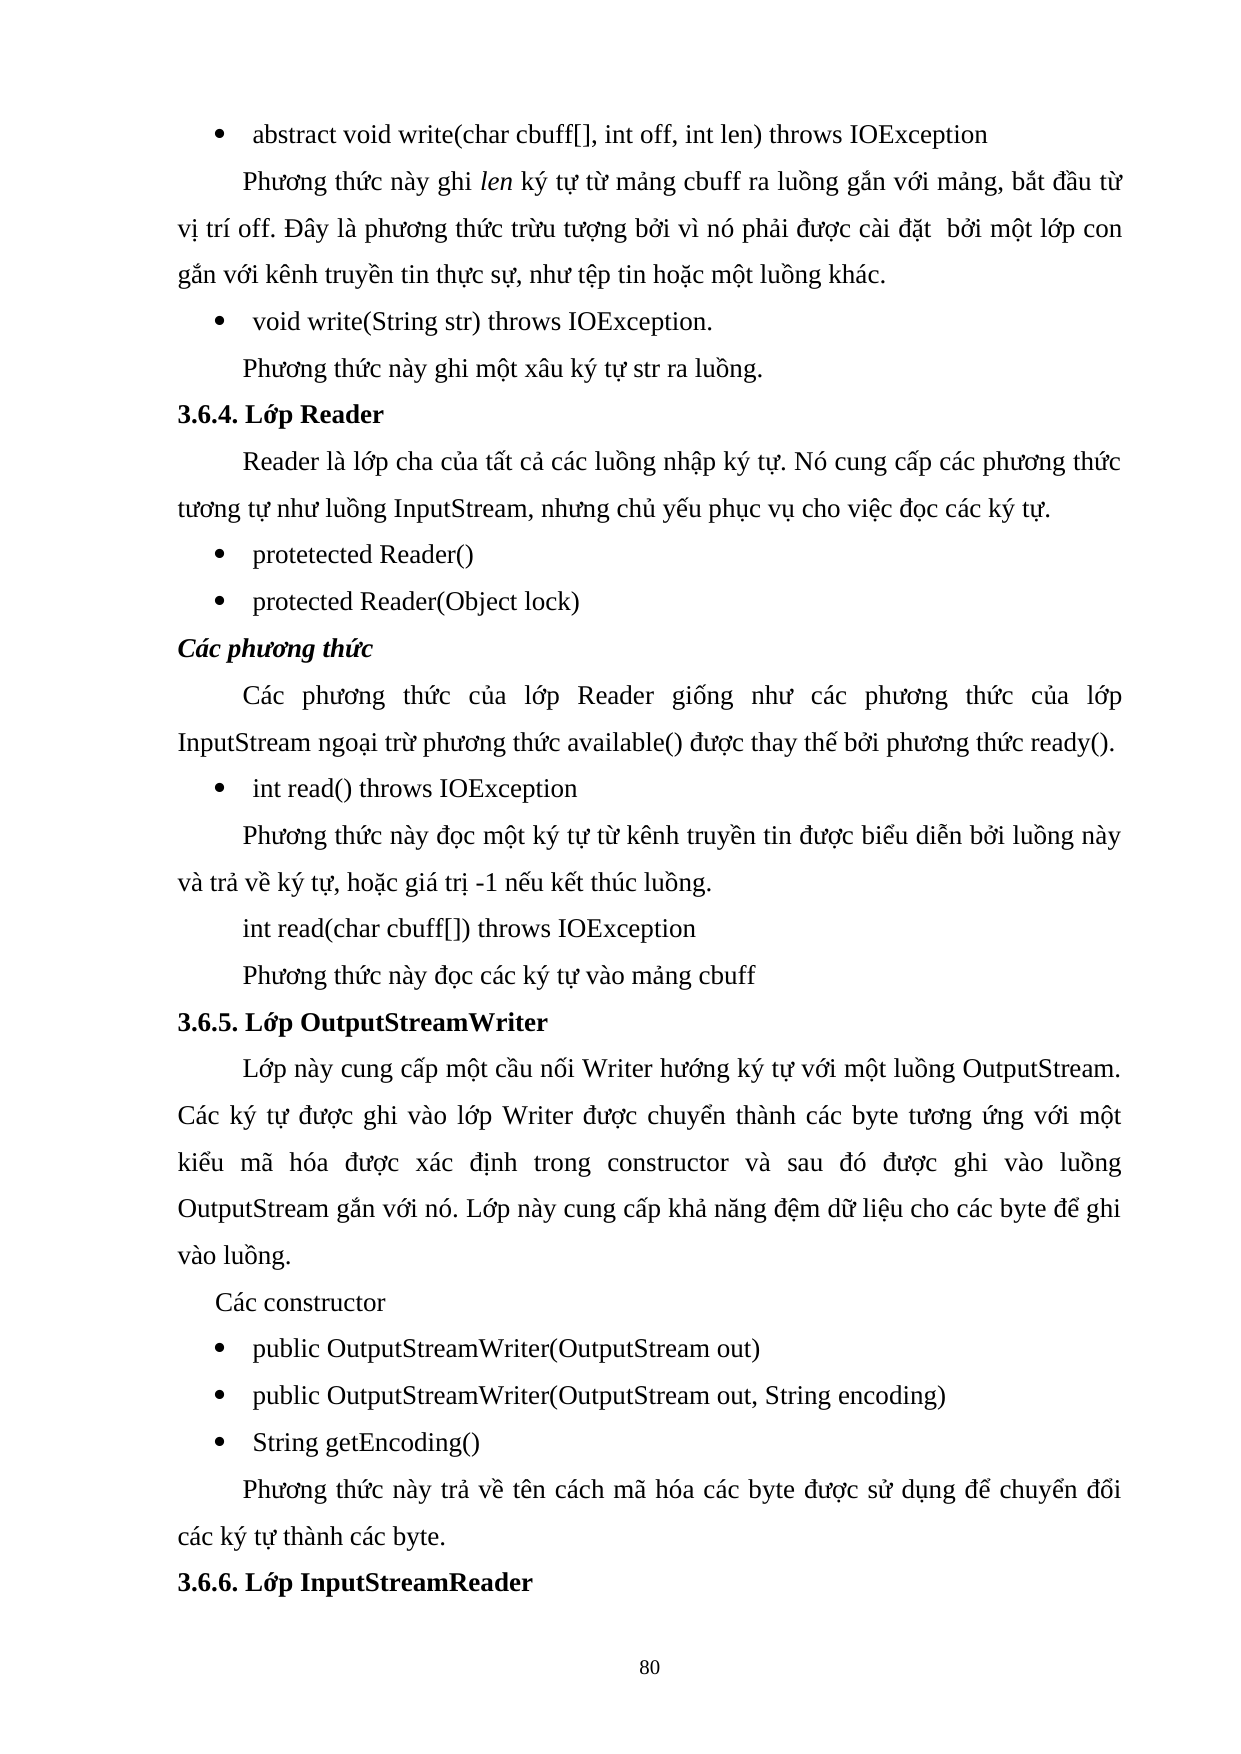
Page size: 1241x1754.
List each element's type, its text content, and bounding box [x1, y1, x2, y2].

text protetected Reader() [215, 538, 1122, 570]
text 3.6.4. Lớp Reader [177, 398, 1122, 430]
text 3.6.5. Lớp OutputStreamWriter [177, 1006, 1122, 1037]
text abstract void write(char cbuff[], int off, int len) throws IOException [215, 118, 1122, 149]
text int read(char cbuff[]) throws IOException [177, 912, 1122, 944]
text String getEncoding() [215, 1426, 1122, 1457]
text Reader là lớp cha của tất cả các luồng nhập ký tự. Nó cung cấp các phương thức tương tự như luồng InputStream, nhưng chủ yếu phục vụ cho việc đọc các ký tự. [177, 445, 1122, 523]
text public OutputStreamWriter(OutputStream out) [215, 1332, 1122, 1364]
text Các phương thức của lớp Reader giống như các phương thức của lớp InputStream ngoại trừ phương thức available() được thay thế bởi phương thức ready(). [177, 679, 1122, 757]
text Các phương thức [177, 632, 1122, 663]
text Phương thức này ghi một xâu ký tự str ra luồng. [177, 352, 1122, 383]
text 3.6.6. Lớp InputStreamReader [177, 1566, 1122, 1598]
text Các constructor [177, 1286, 1122, 1317]
text protected Reader(Object lock) [215, 585, 1122, 617]
text Phương thức này đọc một ký tự từ kênh truyền tin được biểu diễn bởi luồng này và trả về ký tự, hoặc giá trị -1 nếu kết thúc luồng. [177, 819, 1122, 897]
text int read() throws IOException [215, 772, 1122, 803]
text Phương thức này ghi len ký tự từ mảng cbuff ra luồng gắn với mảng, bắt đầu từ vị trí off. Đây là phương thức trừu tượng bởi vì nó phải được cài đặt bởi một lớp con gắn với kênh truyền tin thực sự, như tệp tin hoặc một luồng khác. [177, 165, 1122, 289]
text Phương thức này trả về tên cách mã hóa các byte được sử dụng để chuyển đổi các ký tự thành các byte. [177, 1473, 1122, 1551]
text Lớp này cung cấp một cầu nối Writer hướng ký tự với một luồng OutputStream. Các ký tự được ghi vào lớp Writer được chuyển thành các byte tương ứng với một kiểu mã hóa được xác định trong constructor và sau đó được ghi vào luồng OutputStream gắn với nó. Lớp này cung cấp khả năng đệm dữ liệu cho các byte để ghi vào luồng. [177, 1052, 1122, 1270]
text public OutputStreamWriter(OutputStream out, String encoding) [215, 1379, 1122, 1411]
text void write(String str) throws IOException. [215, 305, 1122, 336]
text Phương thức này đọc các ký tự vào mảng cbuff [177, 959, 1122, 990]
